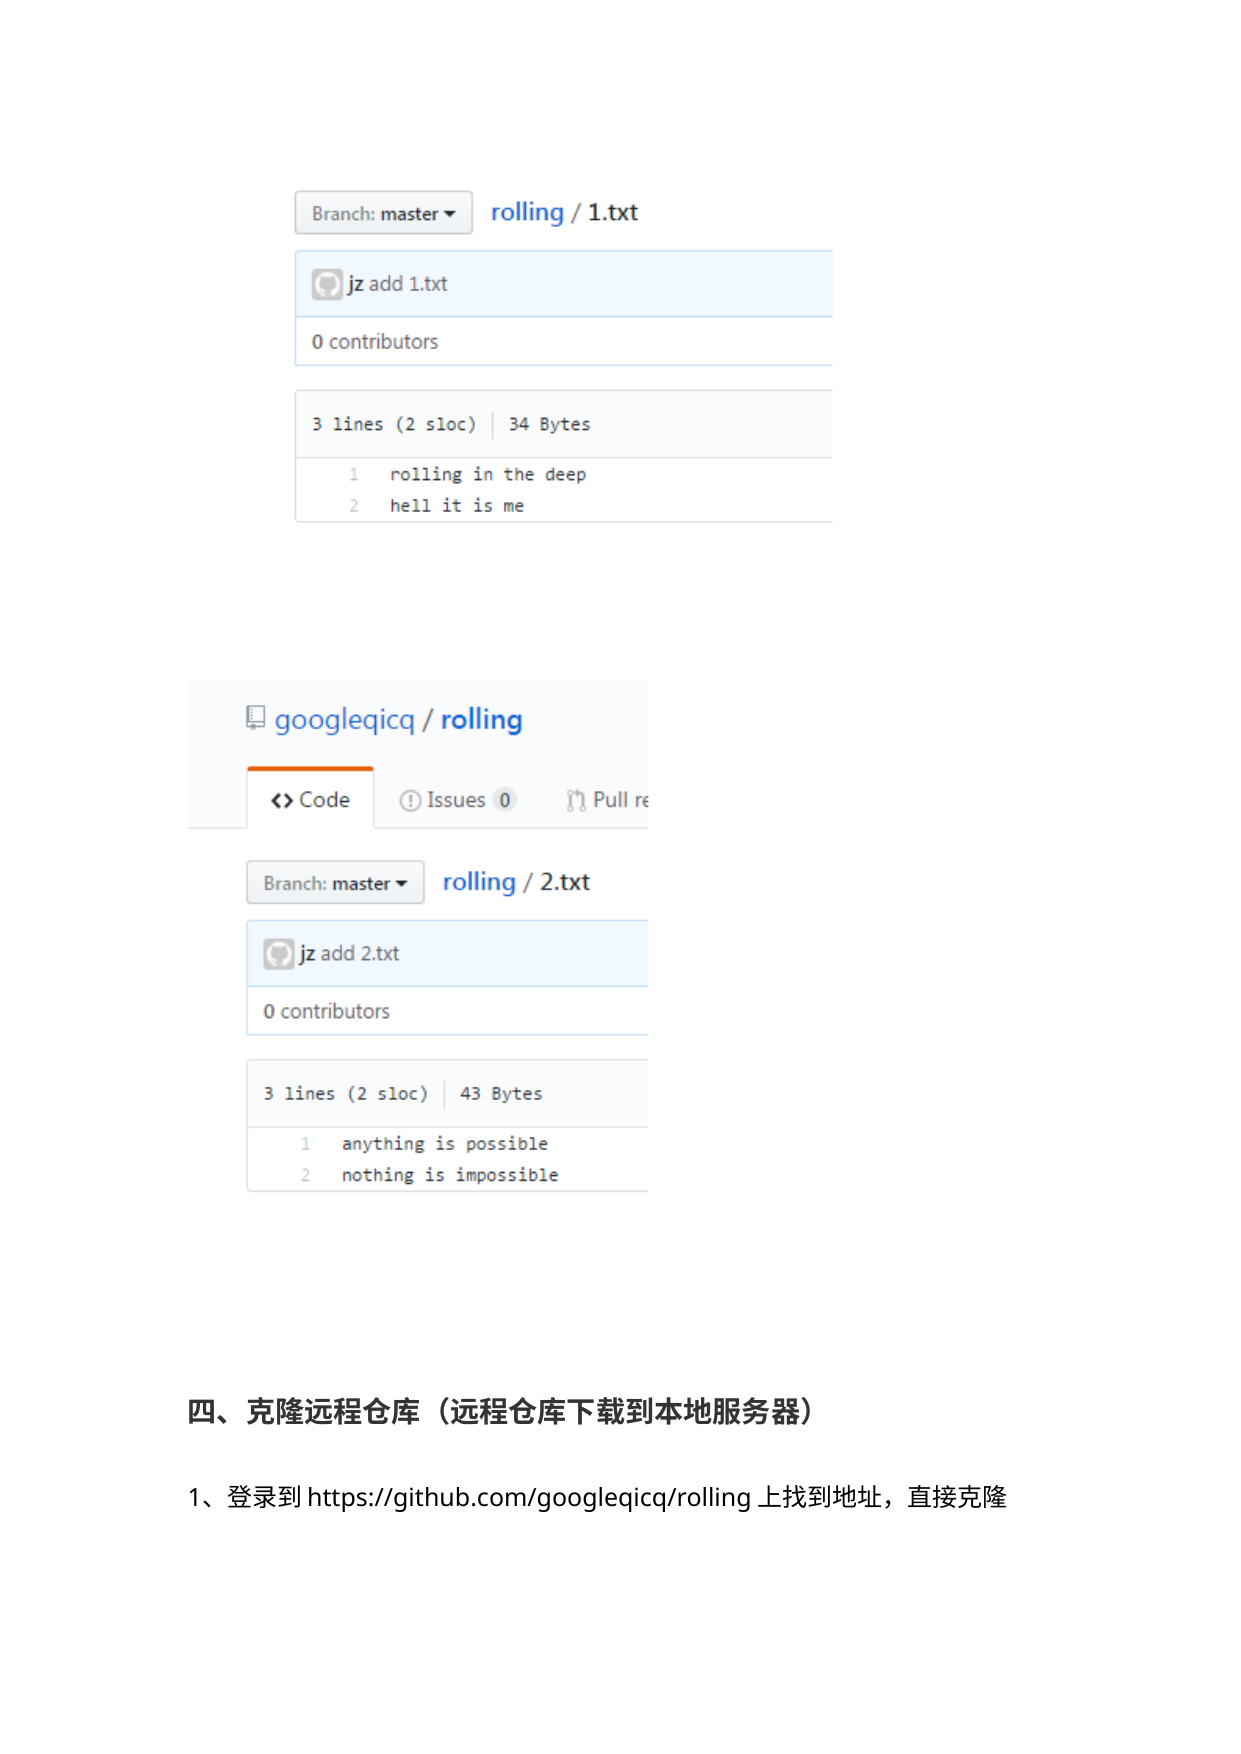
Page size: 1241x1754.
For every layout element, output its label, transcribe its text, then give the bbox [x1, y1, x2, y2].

text 1、登录到https://github.com/googleqicq/rolling上找到地址，直接克隆 [187, 1463, 1053, 1528]
picture [187, 162, 833, 570]
text 四、克隆远程仓库（远程仓库下载到本地服务器） [187, 1377, 1053, 1442]
picture [187, 679, 649, 1197]
